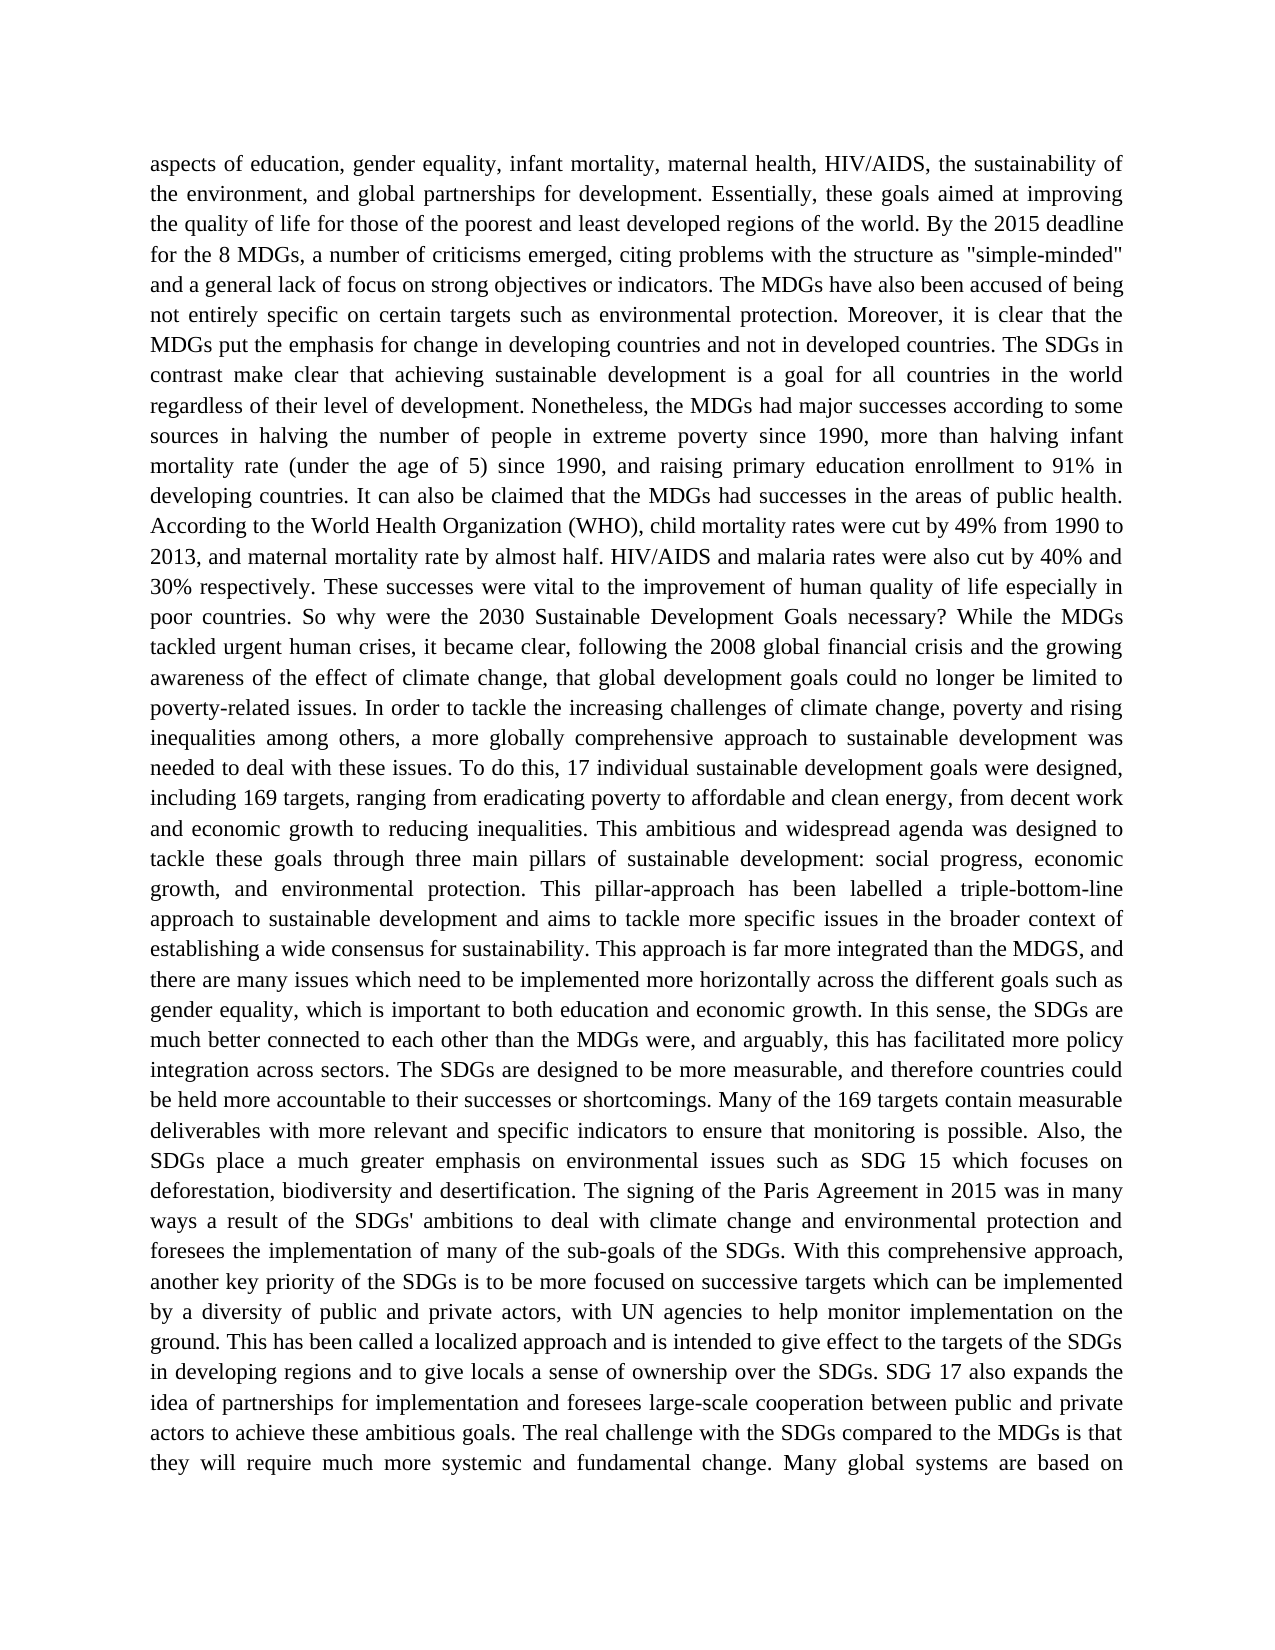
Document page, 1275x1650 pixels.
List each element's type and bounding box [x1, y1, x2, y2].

text [150, 150, 1125, 1475]
